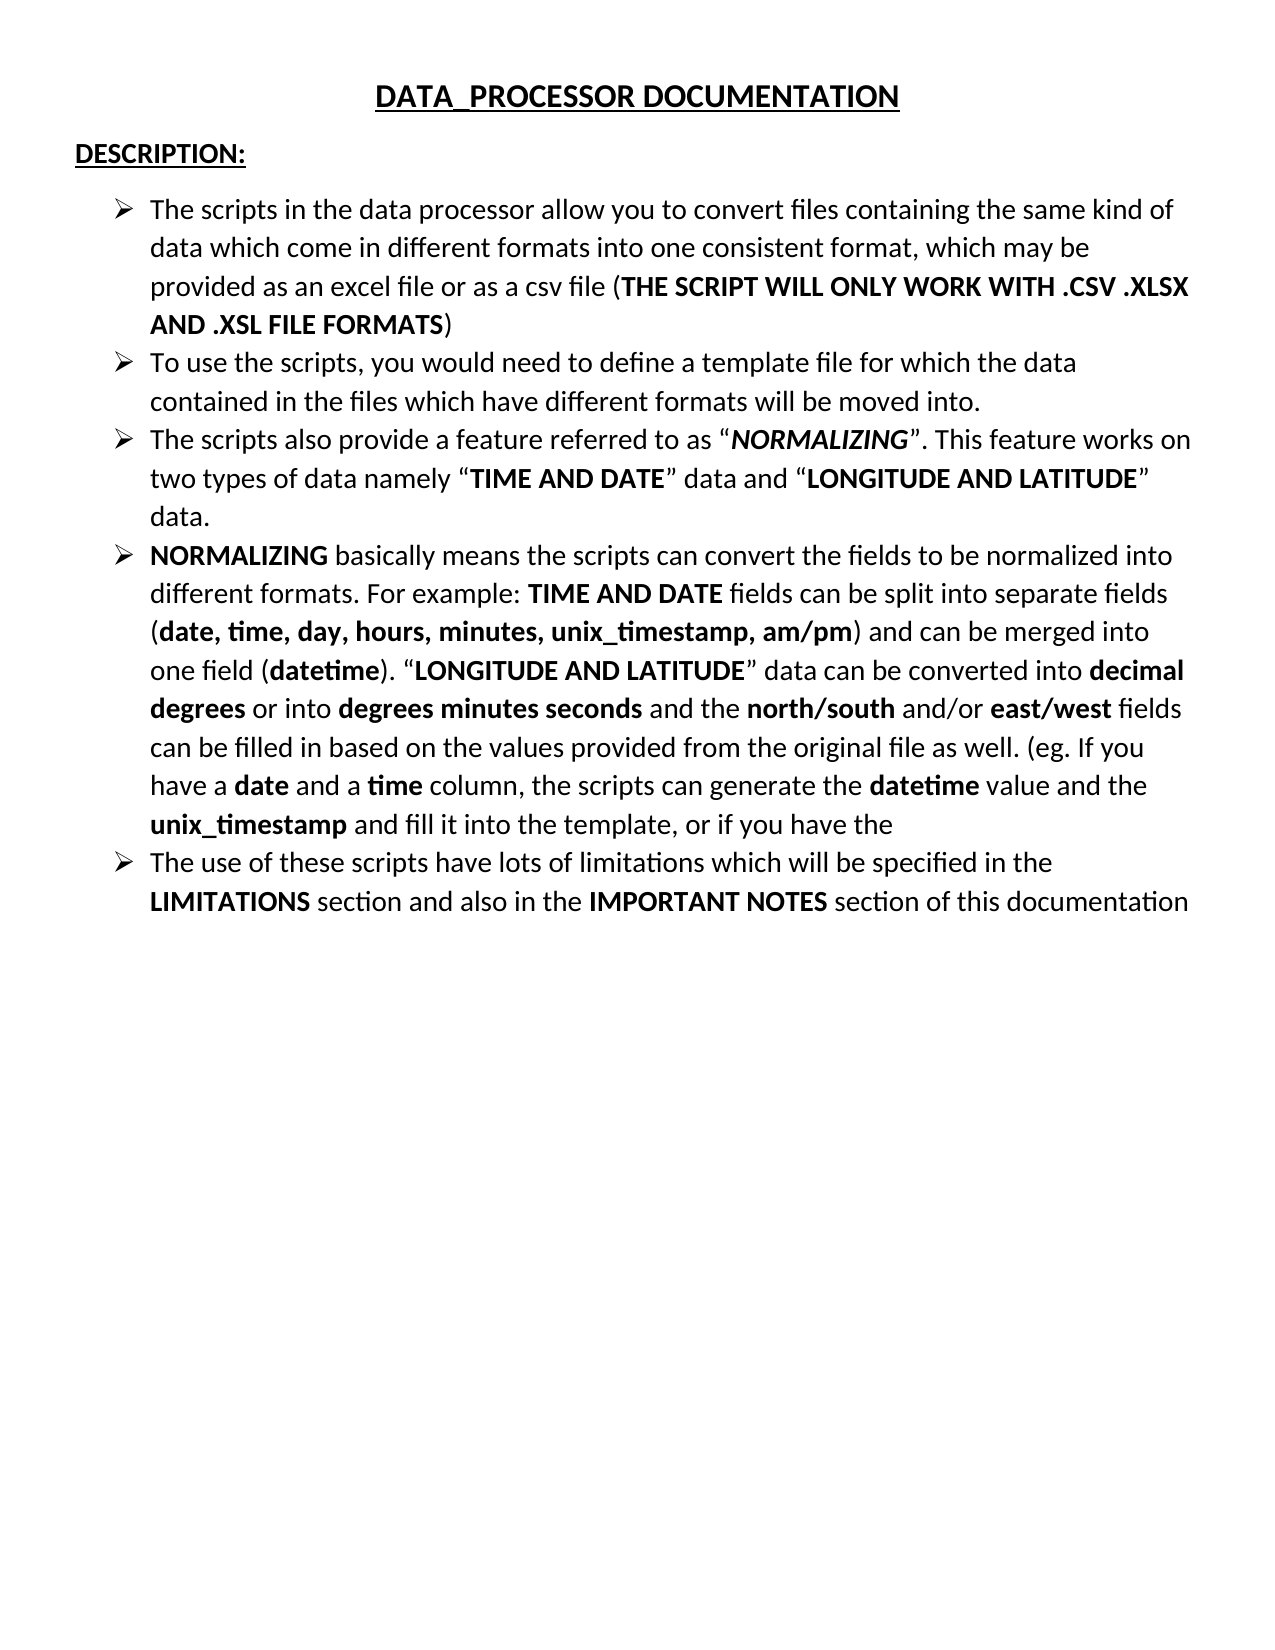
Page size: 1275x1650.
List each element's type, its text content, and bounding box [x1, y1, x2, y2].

list NORMALIZING basically means the scripts can convert the fields to be normalized into different formats. For example: TIME AND DATE fields can be split into separate fields (date, time, day, hours, minutes, unix_timestamp, am/pm) and can be merged into one field (datetime). “LONGITUDE AND LATITUDE” data can be converted into decimal degrees or into degrees minutes seconds and the north/south and/or east/west fields can be filled in based on the values provided from the original file as well. (eg. If you have a date and a time column, the scripts can generate the datetime value and the unix_timestamp and fill it into the template, or if you have the [112, 537, 1200, 841]
list The use of these scripts have lots of limitations which will be specified in the LIMITATIONS section and also in the IMPORTANT NOTES section of this documentation [112, 844, 1200, 918]
list The scripts in the data processor allow you to convert files containing the same kind of data which come in different formats into one consistent format, which may be provided as an excel file or as a csv file (THE SCRIPT WILL ONLY WORK WITH .CSV .XLSX AND .XSL FILE FORMATS) [112, 191, 1200, 342]
text DATA_PROCESSOR DOCUMENTATION [75, 75, 1200, 116]
text DESCRIPTION: [75, 136, 1200, 171]
list The scripts also provide a feature referred to as “NORMALIZING”. This feature works on two types of data namely “TIME AND DATE” data and “LONGITUDE AND LATITUDE” data. [112, 421, 1200, 534]
list To use the scripts, you would need to define a template file for which the data contained in the files which have different formats will be moved into. [112, 344, 1200, 418]
